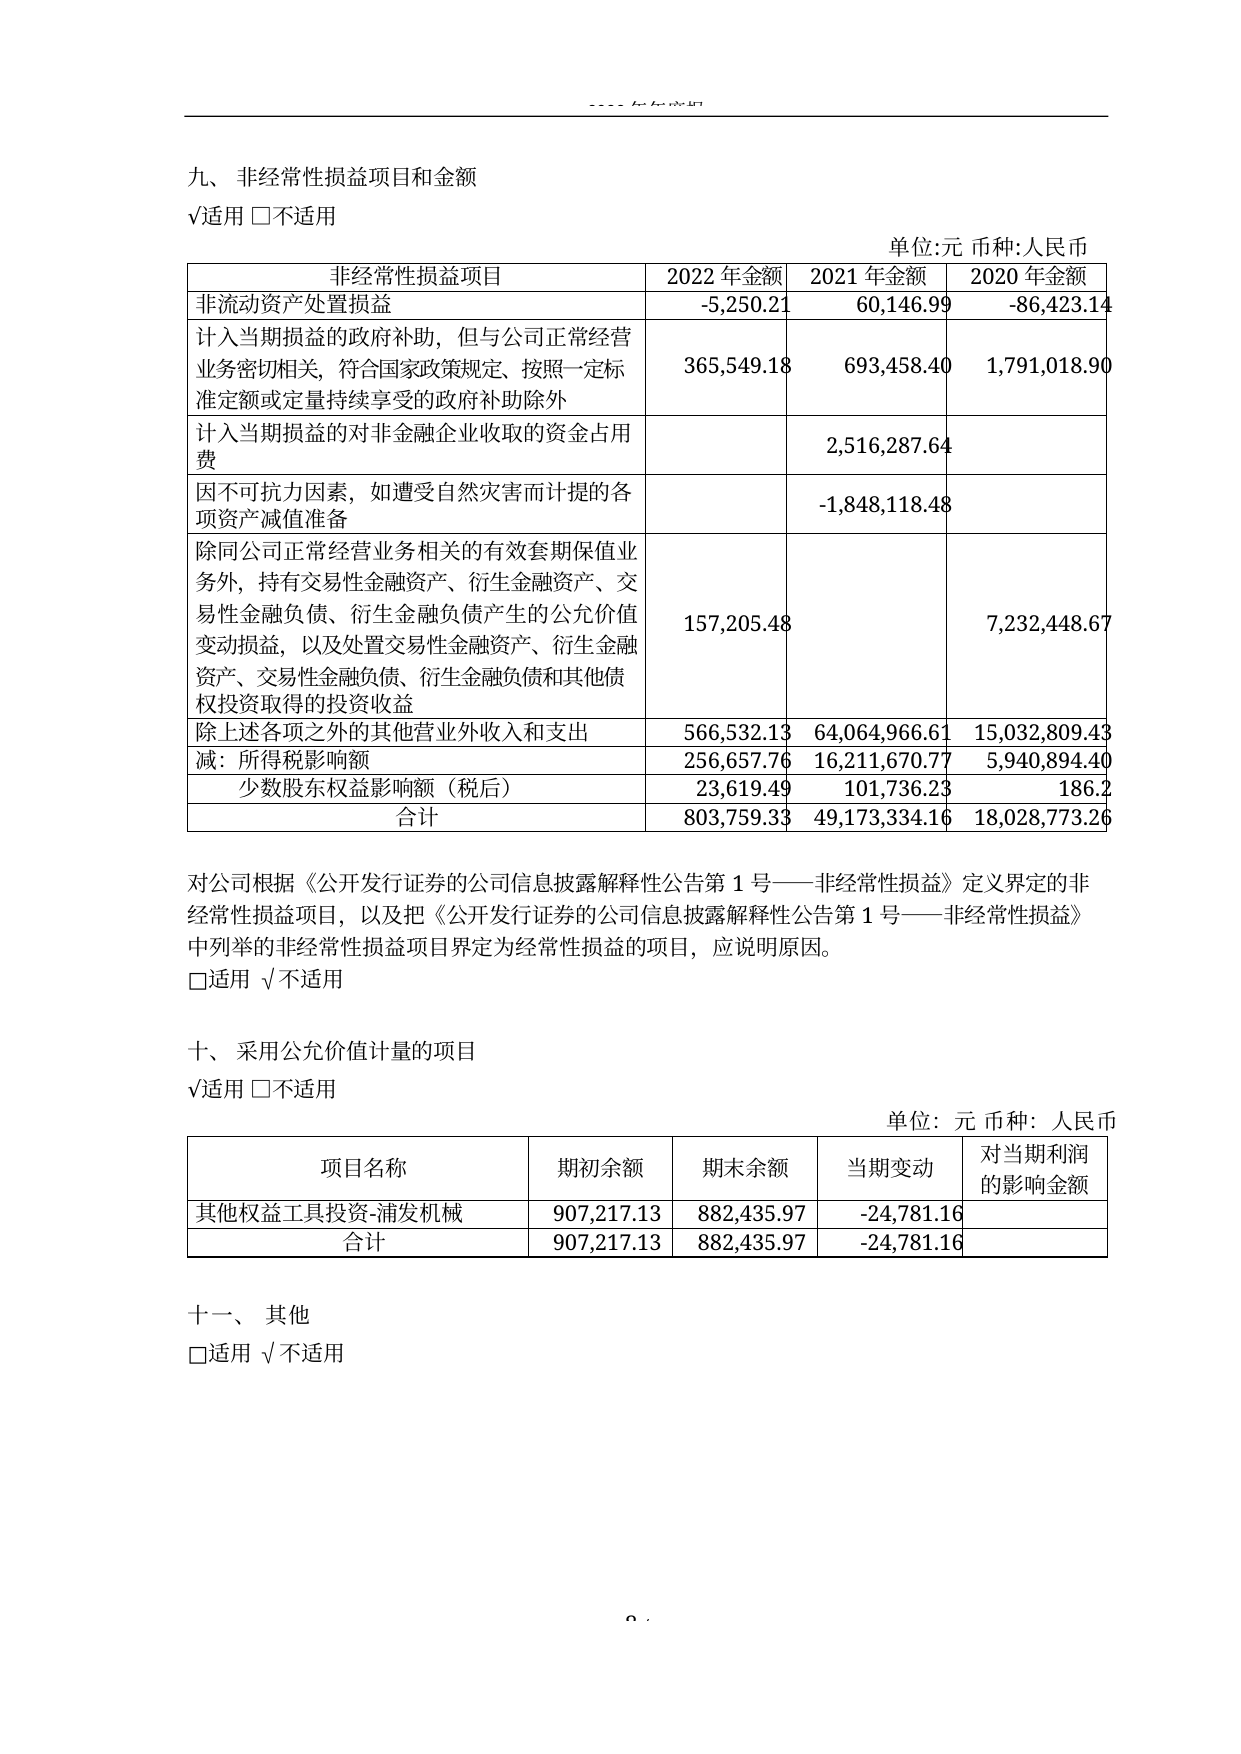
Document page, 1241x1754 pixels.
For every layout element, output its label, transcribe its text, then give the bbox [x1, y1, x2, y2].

table_cell -5,250.21 [646, 292, 786, 319]
text 九、 非经常性损益项目和金额 [187, 161, 1130, 192]
table_cell 23,619.49 [646, 775, 786, 803]
table_cell [947, 475, 1106, 533]
table_cell -24,781.16 [818, 1229, 962, 1256]
table_cell [963, 1229, 1107, 1256]
table_cell 803,759.33 [646, 804, 786, 831]
table_header 2021 年金额 [787, 264, 946, 291]
table_cell 18,028,773.26 [947, 804, 1106, 831]
table_cell 减：所得税影响额 [188, 747, 645, 774]
text 经常性损益项目，以及把《公开发行证券的公司信息披露解释性公告第 1 号——非经常性损益》中列举的非经常性损益项目界定为经常性损益的项目，应说明原因。 [187, 899, 1108, 962]
table_cell 49,173,334.16 [787, 804, 946, 831]
table_cell 1,791,018.90 [947, 320, 1106, 415]
text √适用 □不适用 [187, 1072, 1130, 1104]
table_header 2020 年金额 [947, 264, 1106, 291]
table_cell 其他权益工具投资-浦发机械 [188, 1201, 528, 1228]
text √适用 □不适用 [187, 199, 1130, 230]
table_cell 186.2 [947, 775, 1106, 803]
table_cell 除上述各项之外的其他营业外收入和支出 [188, 719, 645, 746]
text 对公司根据《公开发行证券的公司信息披露解释性公告第 1 号——非经常性损益》定义界定的非 [187, 867, 1130, 898]
table_cell -24,781.16 [818, 1201, 962, 1228]
table_cell 5,940,894.40 [947, 747, 1106, 774]
table_cell -1,848,118.48 [787, 475, 946, 533]
table_header 对当期利润的影响金额 [963, 1137, 1107, 1200]
table_cell [646, 416, 786, 474]
table_header 期末余额 [673, 1137, 817, 1200]
table_cell [646, 475, 786, 533]
table_header 期初余额 [529, 1137, 672, 1200]
table_cell [963, 1201, 1107, 1228]
table_cell 907,217.13 [529, 1201, 672, 1228]
table_cell 157,205.48 [646, 534, 786, 718]
table_cell 除同公司正常经营业务相关的有效套期保值业务外，持有交易性金融资产、衍生金融资产、交易性金融负债、衍生金融负债产生的公允价值变动损益，以及处置交易性金融资产、衍生金融资产、交易性金融负债、衍生金融负债和其他债 权投资取得的投资收益 [188, 534, 645, 718]
table_cell 882,435.97 [673, 1201, 817, 1228]
table_cell 7,232,448.67 [947, 534, 1106, 718]
table_cell 693,458.40 [787, 320, 946, 415]
table_cell 64,064,966.61 [787, 719, 946, 746]
text □适用 √不适用 [187, 962, 1130, 993]
table_cell [947, 416, 1106, 474]
table_cell 合计 [188, 1229, 528, 1256]
text 单位：元 币种：人民币 [121, 1104, 1119, 1136]
table_cell 15,032,809.43 [947, 719, 1106, 746]
table_cell [787, 534, 946, 718]
table_cell 少数股东权益影响额（税后） [188, 775, 645, 803]
table_cell 16,211,670.77 [787, 747, 946, 774]
text □适用 √不适用 [187, 1336, 1130, 1368]
table_header 2022 年金额 [646, 264, 786, 291]
table_cell 882,435.97 [673, 1229, 817, 1256]
table_cell 907,217.13 [529, 1229, 672, 1256]
table_cell 计入当期损益的对非金融企业收取的资金占用 费 [188, 416, 645, 474]
table_header 非经常性损益项目 [188, 264, 645, 291]
table_cell 因不可抗力因素，如遭受自然灾害而计提的各 项资产减值准备 [188, 475, 645, 533]
table_cell 566,532.13 [646, 719, 786, 746]
table_cell 256,657.76 [646, 747, 786, 774]
table_cell 60,146.99 [787, 292, 946, 319]
table_header 项目名称 [188, 1137, 528, 1200]
table_header 当期变动 [818, 1137, 962, 1200]
table_cell -86,423.14 [947, 292, 1106, 319]
table_cell 计入当期损益的政府补助，但与公司正常经营 业务密切相关，符合国家政策规定、按照一定标准定额或定量持续享受的政府补助除外 [188, 320, 645, 415]
table_cell 365,549.18 [646, 320, 786, 415]
table_cell 2,516,287.64 [787, 416, 946, 474]
table_cell 合计 [188, 804, 645, 831]
text 十、 采用公允价值计量的项目 [187, 1034, 1130, 1066]
table_cell 非流动资产处置损益 [188, 292, 645, 319]
text 十一、 其他 [187, 1298, 1130, 1330]
table_cell 101,736.23 [787, 775, 946, 803]
text 单位:元 币种:人民币 [889, 231, 1130, 262]
